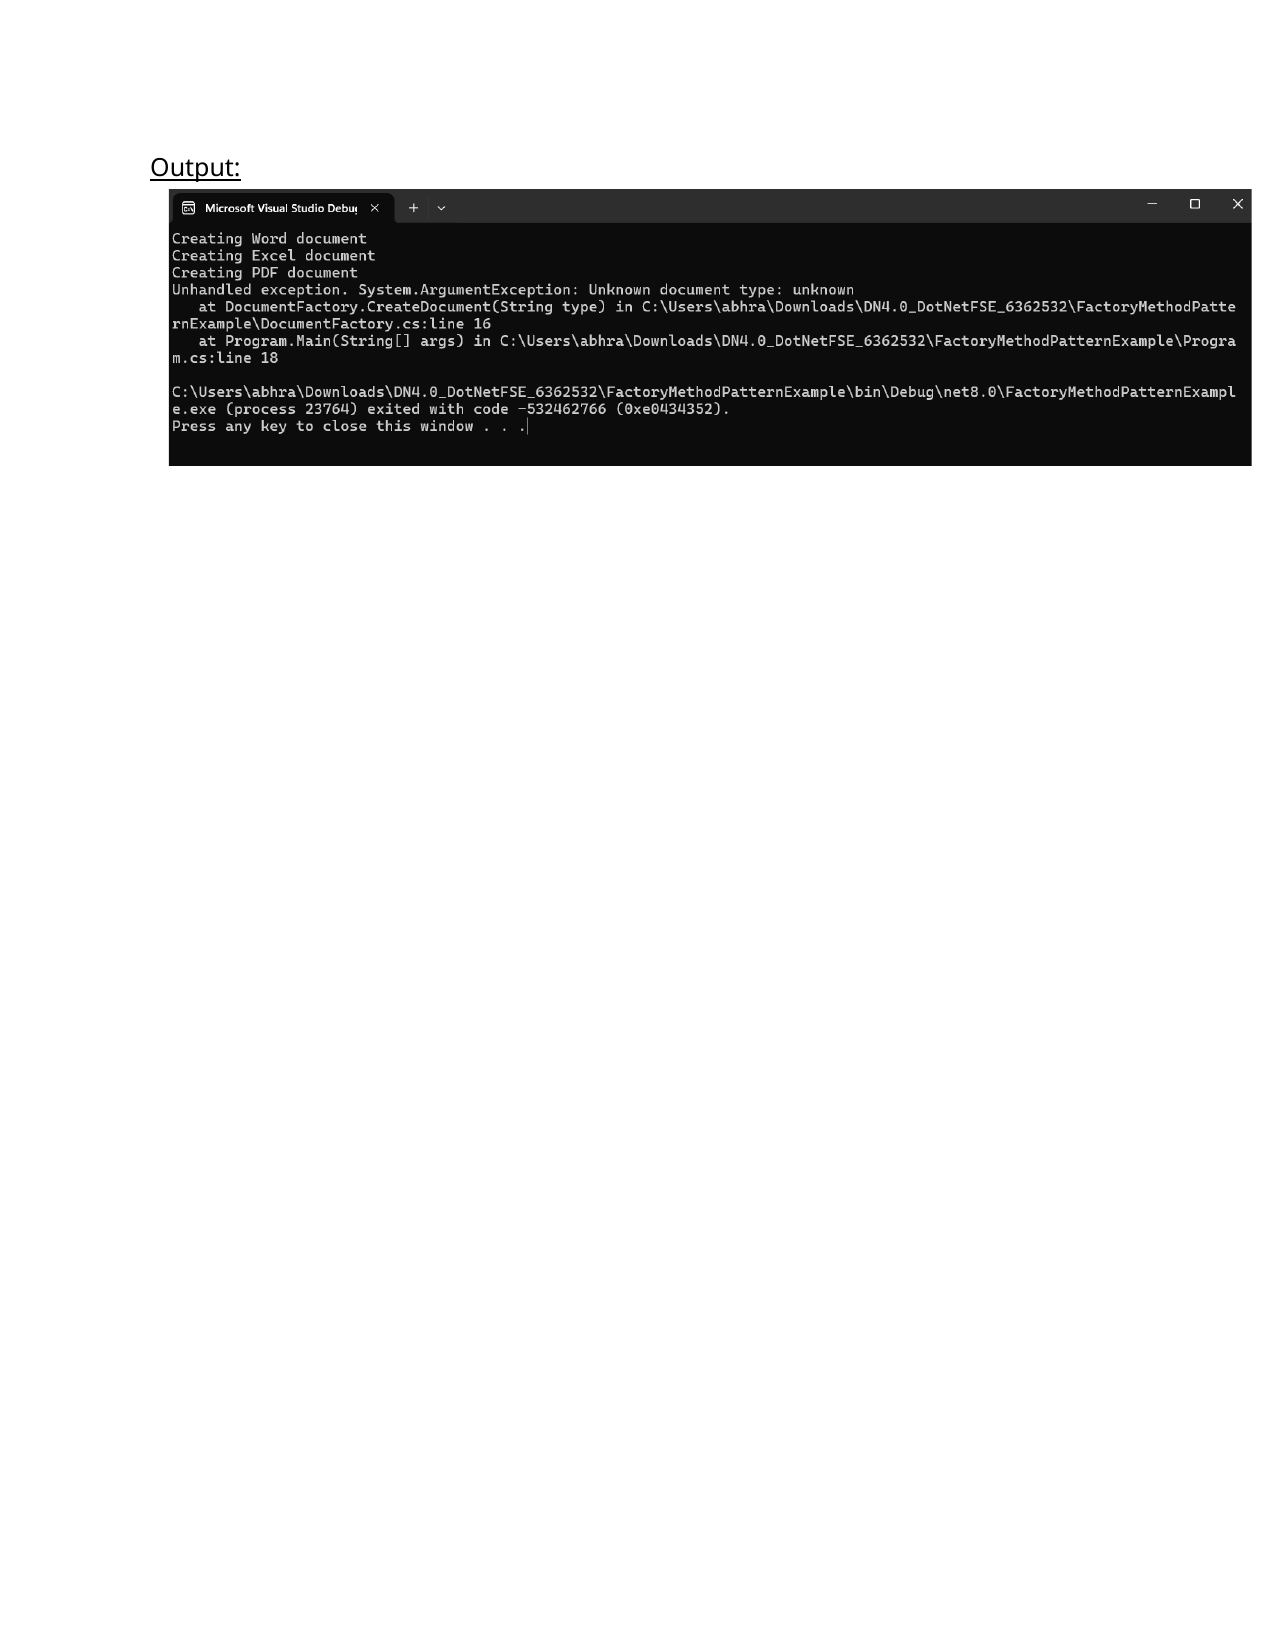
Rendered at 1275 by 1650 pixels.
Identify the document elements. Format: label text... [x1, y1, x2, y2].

text Output: [150, 150, 1125, 465]
